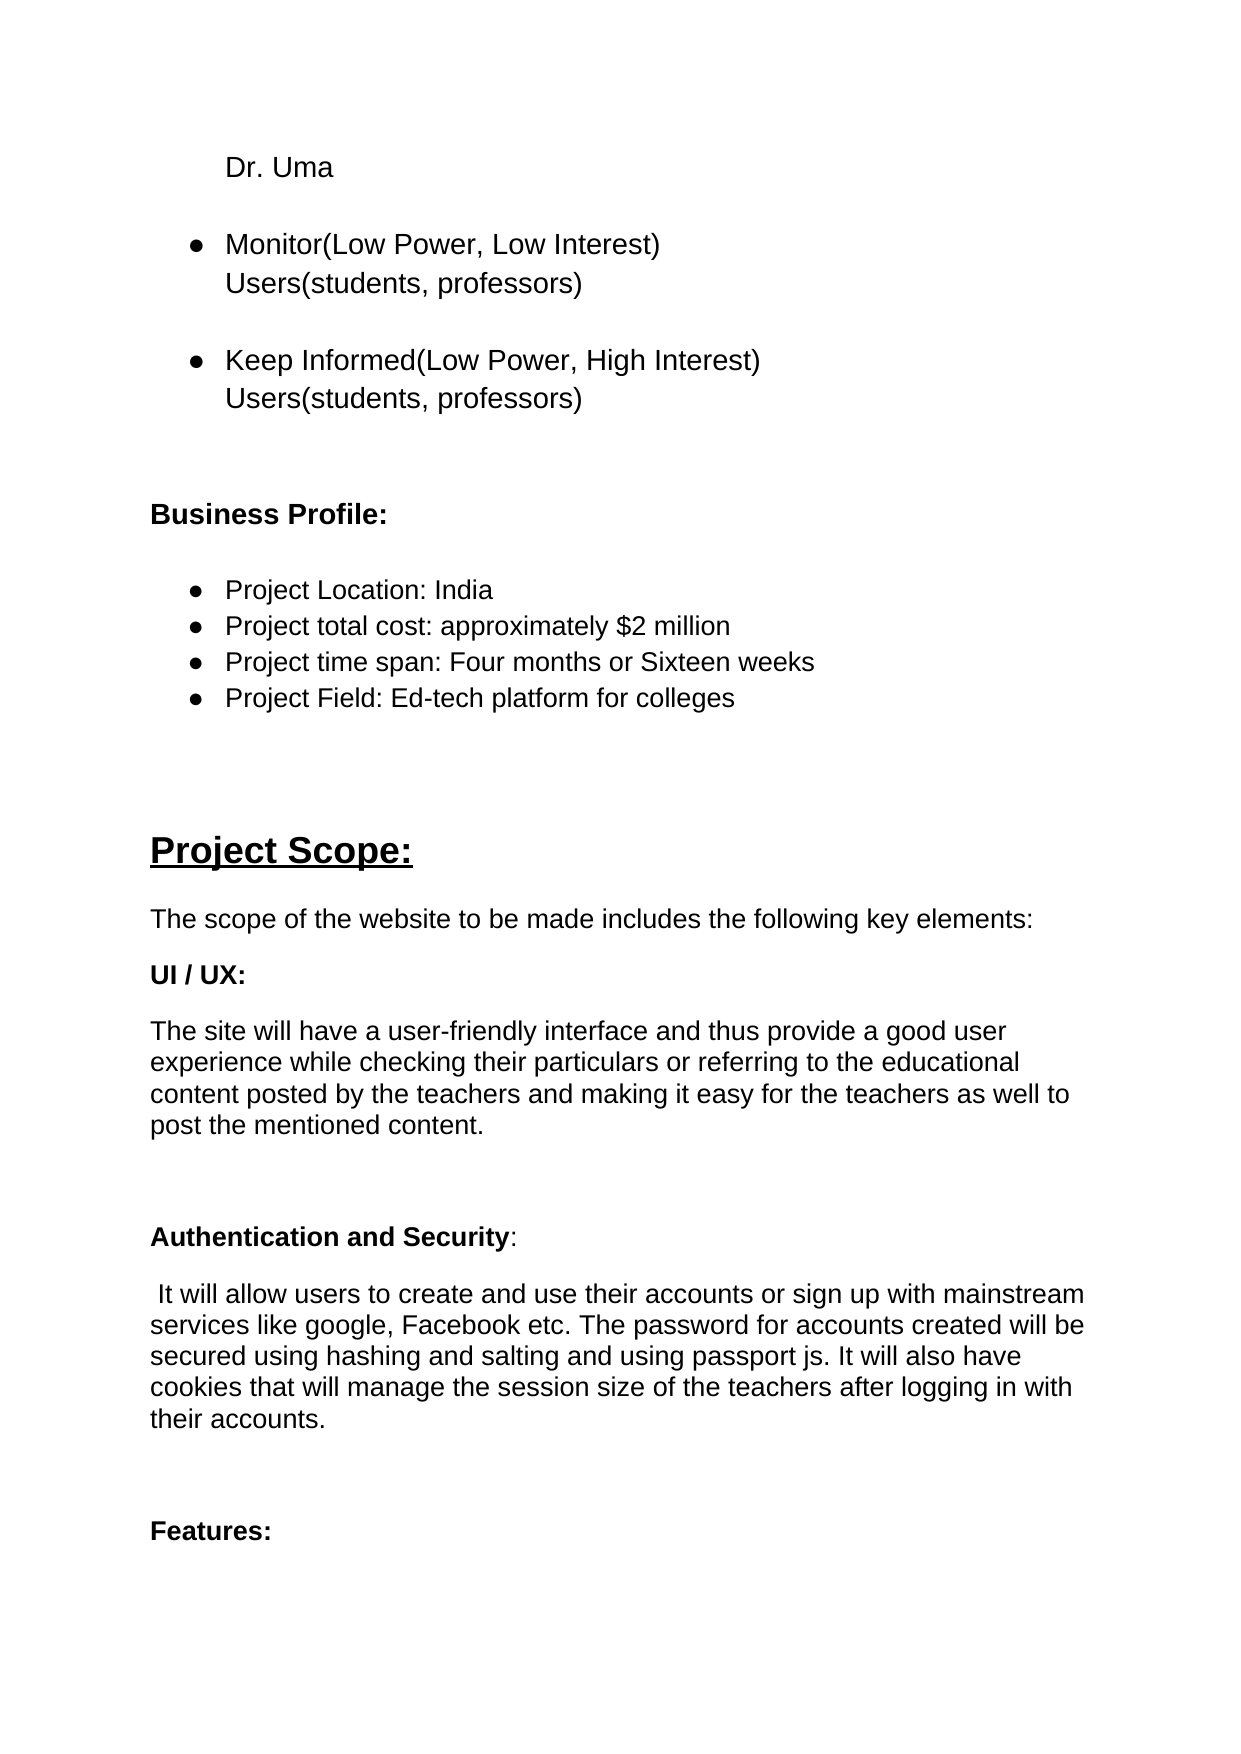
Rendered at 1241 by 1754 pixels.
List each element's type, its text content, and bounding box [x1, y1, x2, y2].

text Users(students, professors) [150, 266, 1090, 299]
list Monitor(Low Power, Low Interest) [187, 227, 1090, 261]
list Project Field: Ed-tech platform for colleges [187, 682, 1090, 713]
text Authentication and Security: [150, 1221, 1090, 1253]
text Features: [150, 1515, 1090, 1546]
text UI / UX: [150, 959, 1090, 990]
text The scope of the website to be made includes the following key elements: [150, 903, 1090, 934]
text The site will have a user-friendly interface and thus provide a good user experience while checking their particulars or referring to the educational content posted by the teachers and making it easy for the teachers as well to post the mentioned content. [150, 1015, 1090, 1140]
list Keep Informed(Low Power, High Interest) [187, 343, 1090, 376]
list Project Location: India [187, 574, 1090, 605]
text Dr. Uma [225, 150, 1090, 183]
text Users(students, professors) [225, 381, 1090, 415]
list Project total cost: approximately $2 million [187, 610, 1090, 641]
text Business Profile: [150, 497, 1090, 530]
text It will allow users to create and use their accounts or sign up with mainstream services like google, Facebook etc. The password for accounts created will be secured using hashing and salting and using passport js. It will also have cookies that will manage the session size of the teachers after logging in with their accounts. [150, 1278, 1090, 1434]
list Project time span: Four months or Sixteen weeks [187, 646, 1090, 677]
text Project Scope: [150, 828, 1090, 871]
